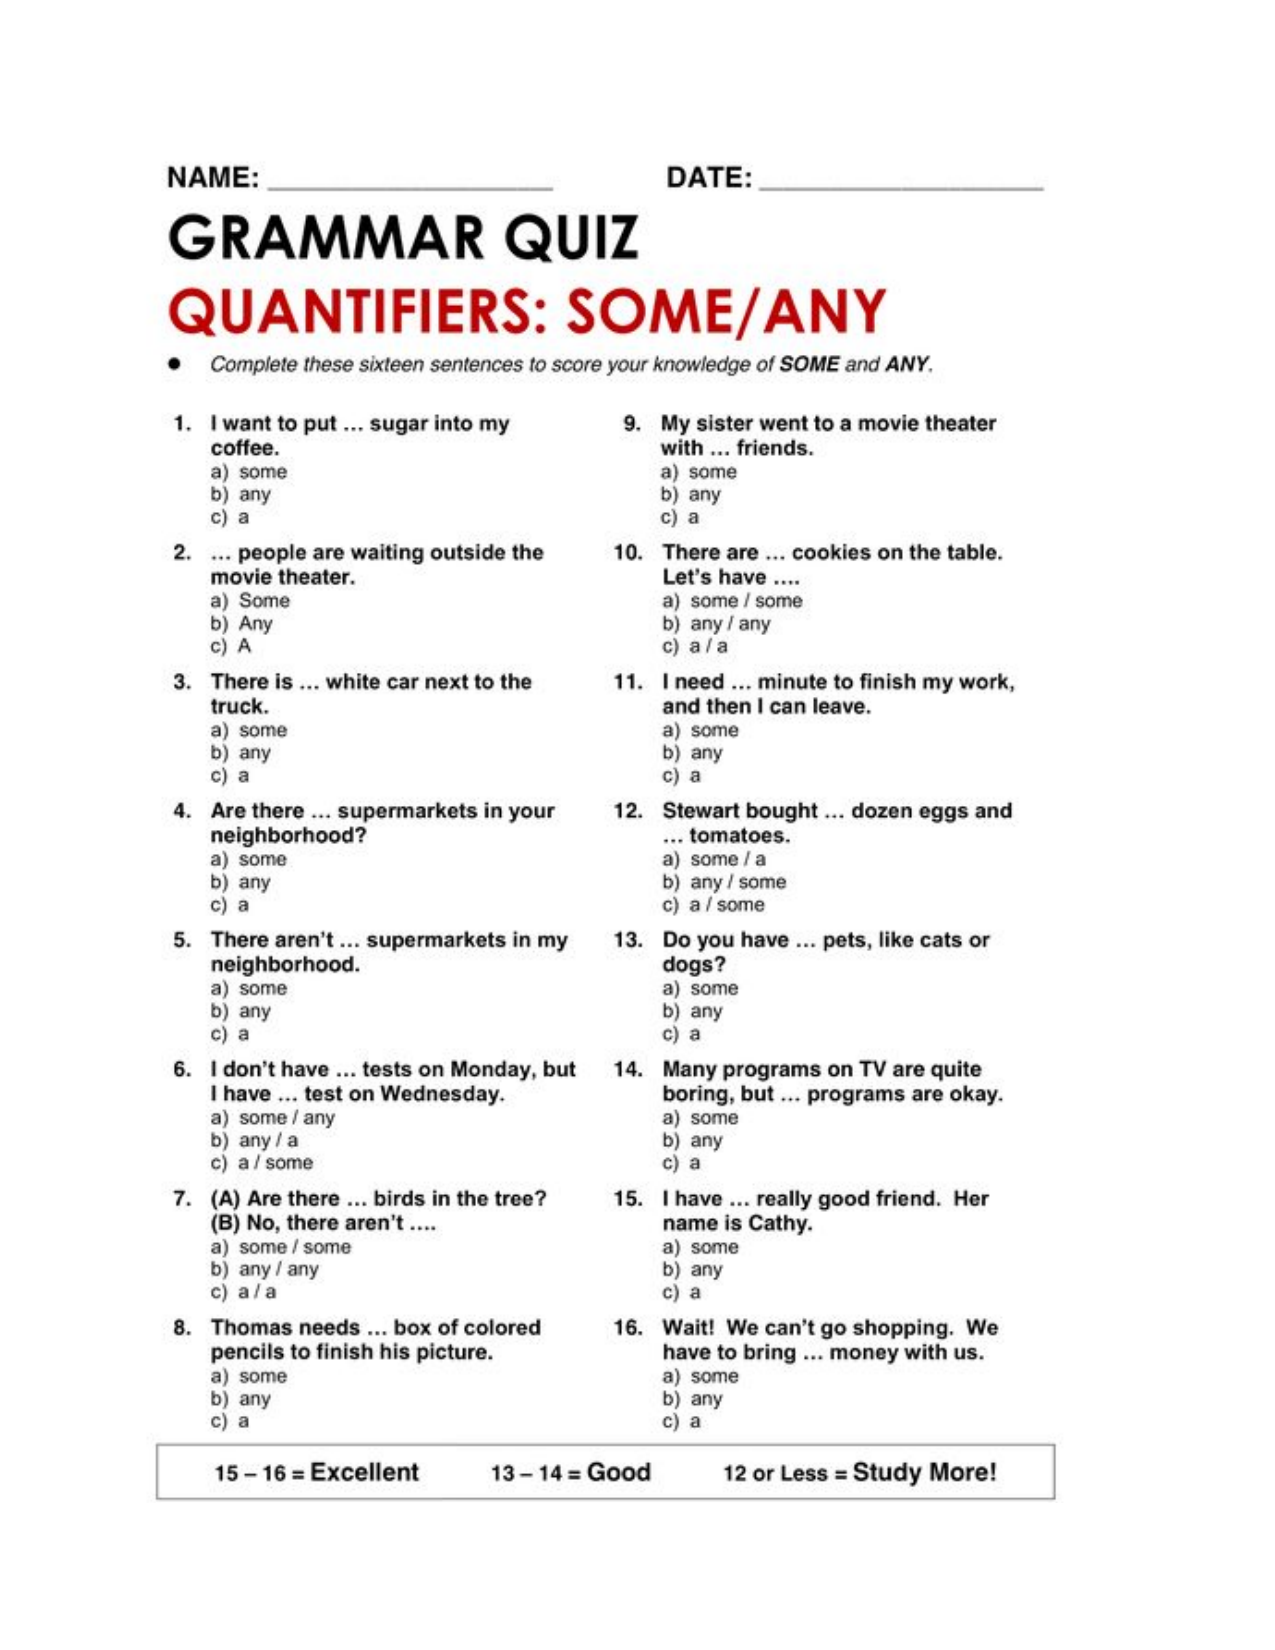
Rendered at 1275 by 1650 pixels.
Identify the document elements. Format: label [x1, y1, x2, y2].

picture [88, 147, 1130, 1503]
